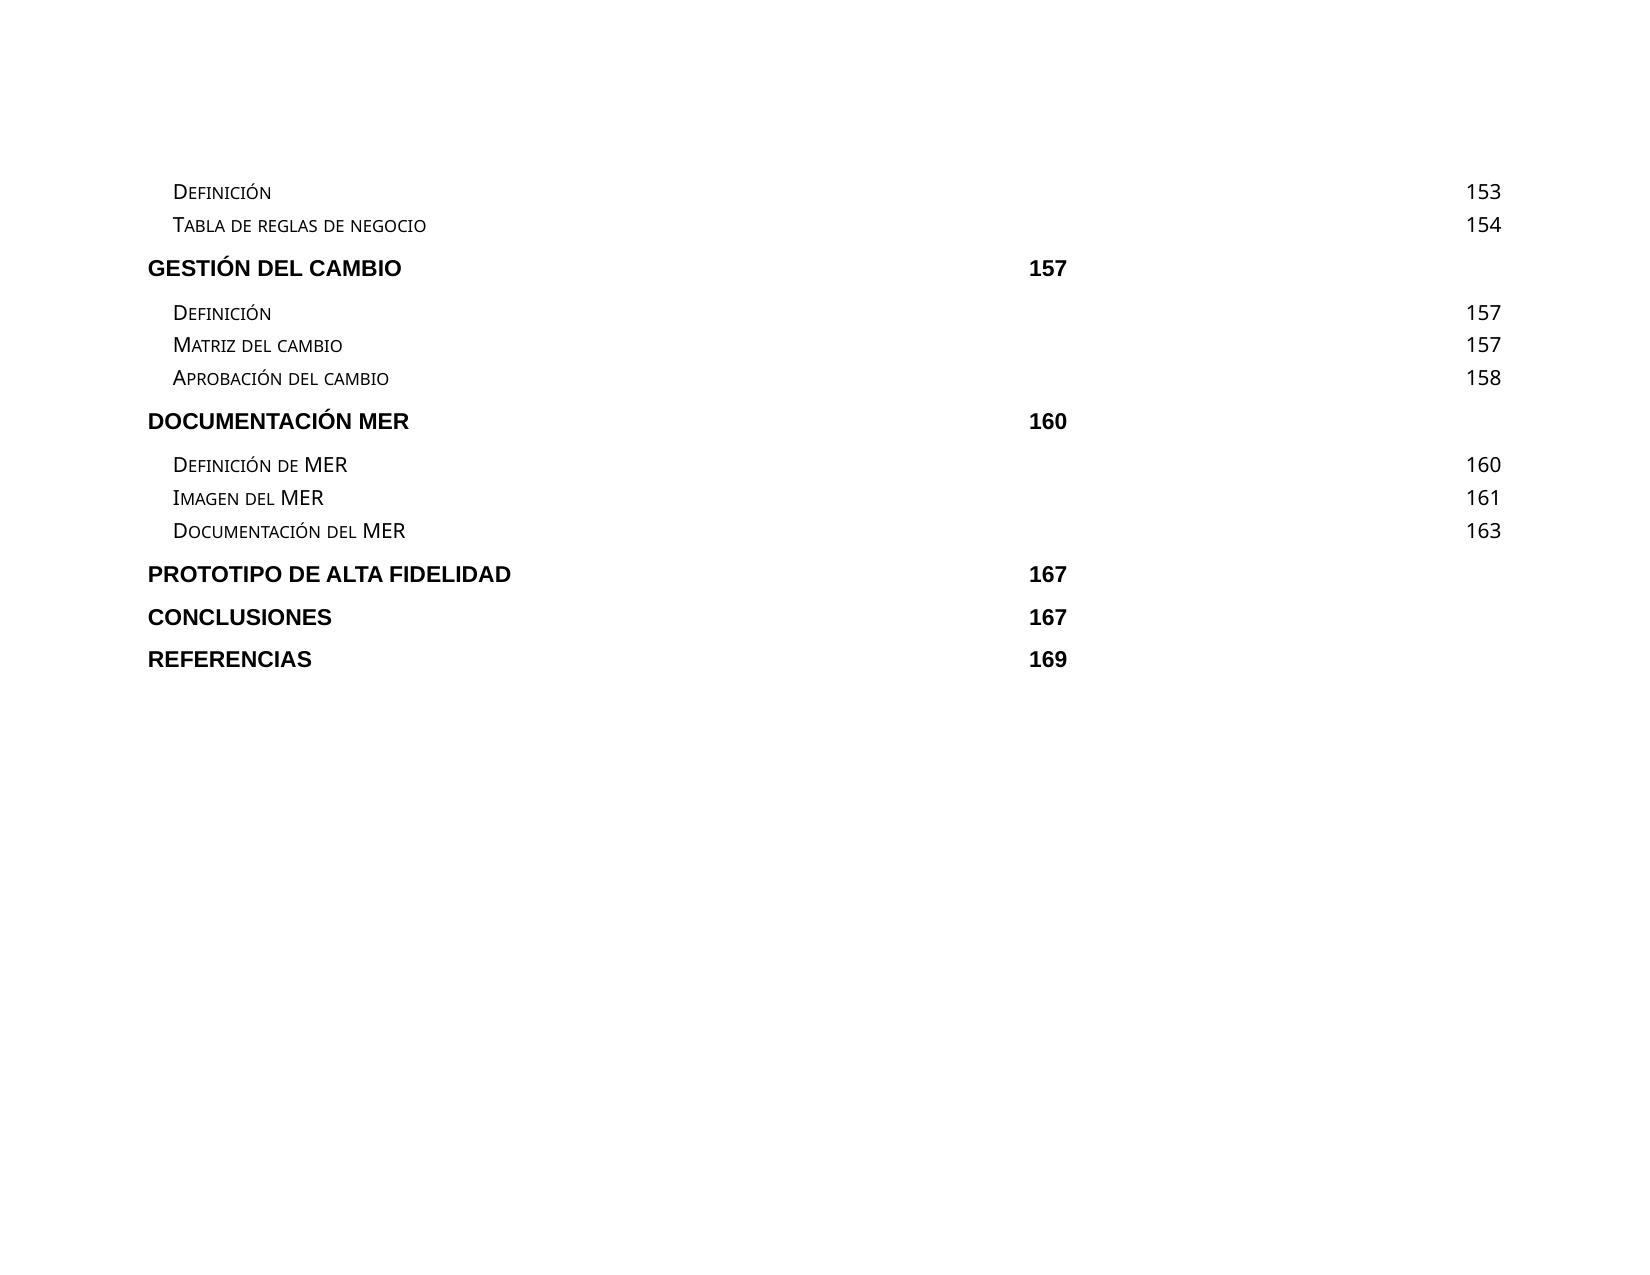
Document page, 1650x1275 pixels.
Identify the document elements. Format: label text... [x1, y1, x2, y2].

text Definición de MER 160 [173, 451, 1502, 479]
text Aprobación del cambio 158 [173, 363, 1502, 391]
text Definición 157 [173, 298, 1502, 326]
text CONCLUSIONES 167 [148, 604, 1502, 630]
text Definición 153 [173, 177, 1502, 206]
text Referencias 169 [148, 646, 1502, 673]
text Tabla de reglas de negocio 154 [173, 210, 1502, 238]
text Prototipo de alta fidelidad 167 [148, 561, 1502, 587]
text Gestión del cambio 157 [148, 255, 1502, 281]
text Matriz del cambio 157 [173, 330, 1502, 359]
text Documentación del MER 163 [173, 516, 1502, 544]
text Imagen del MER 161 [173, 483, 1502, 512]
text Documentación MER 160 [148, 408, 1502, 434]
